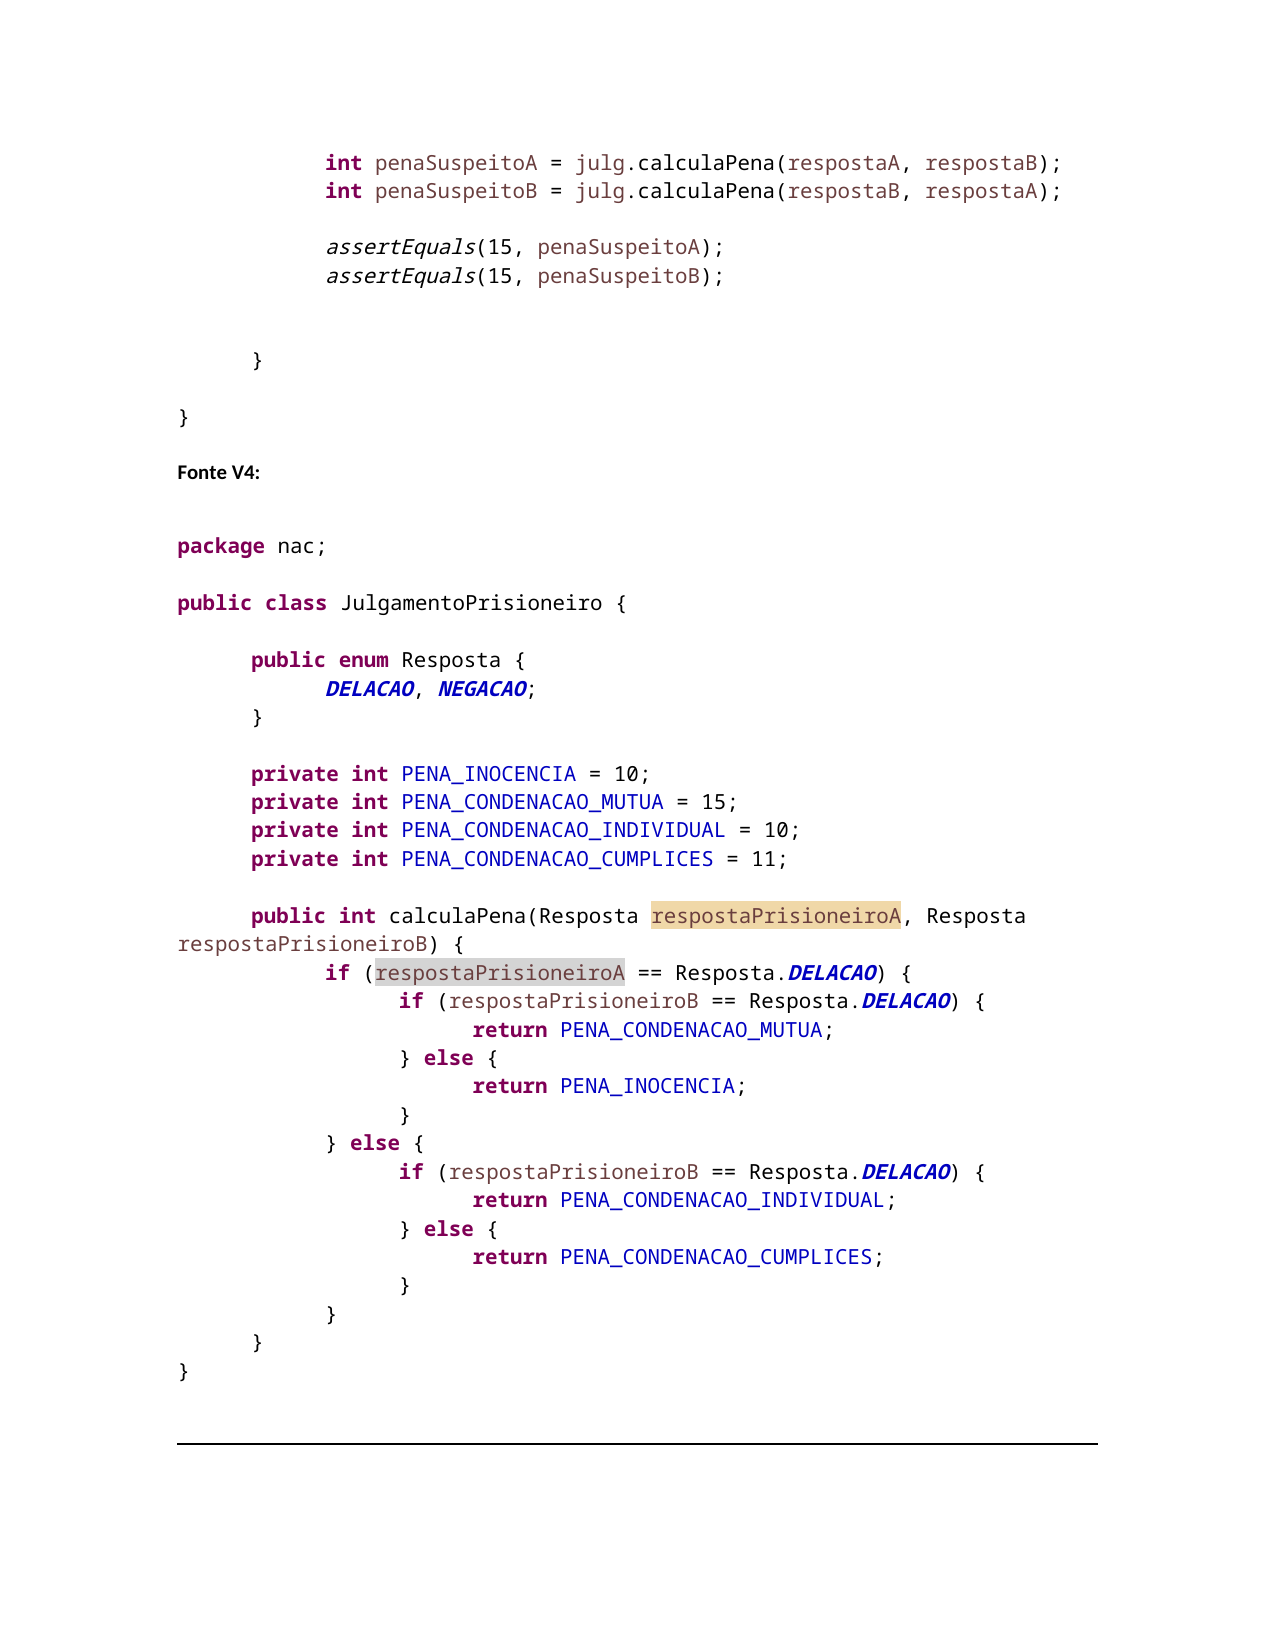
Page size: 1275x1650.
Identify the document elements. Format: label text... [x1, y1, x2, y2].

text package nac; [177, 532, 1098, 560]
text if (respostaPrisioneiroB == Resposta.DELACAO) { [177, 986, 1098, 1015]
text } [177, 1327, 1098, 1356]
text public class JulgamentoPrisioneiro { [177, 588, 1098, 617]
text int penaSuspeitoA = julg.calculaPena(respostaA, respostaB); [177, 148, 1098, 176]
text } [177, 402, 1098, 431]
text assertEquals(15, penaSuspeitoA); [177, 232, 1098, 261]
text public enum Resposta { [177, 645, 1098, 674]
text private int PENA_INOCENCIA = 10; [177, 759, 1098, 787]
text return PENA_CONDENACAO_INDIVIDUAL; [177, 1185, 1098, 1214]
text private int PENA_CONDENACAO_CUMPLICES = 11; [177, 844, 1098, 872]
text assertEquals(15, penaSuspeitoB); [177, 261, 1098, 289]
text if (respostaPrisioneiroA == Resposta.DELACAO) { [177, 958, 375, 986]
text } [177, 1271, 1098, 1299]
text private int PENA_CONDENACAO_MUTUA = 15; [177, 787, 1098, 816]
text private int PENA_CONDENACAO_INDIVIDUAL = 10; [177, 816, 1098, 844]
text return PENA_INOCENCIA; [177, 1072, 1098, 1100]
text public int calculaPena(Resposta respostaPrisioneiroA, Resposta respostaPrisioneiroB) { [177, 901, 1098, 958]
text } [177, 345, 1098, 374]
text return PENA_CONDENACAO_CUMPLICES; [177, 1242, 1098, 1271]
text } [177, 1299, 1098, 1327]
text } [177, 1356, 1098, 1384]
text DELACAO, NEGACAO; [177, 674, 1098, 702]
text return PENA_CONDENACAO_MUTUA; [177, 1015, 1098, 1043]
text int penaSuspeitoB = julg.calculaPena(respostaB, respostaA); [177, 176, 1098, 204]
text } [177, 702, 1098, 731]
text } else { [177, 1043, 1098, 1072]
text } else { [177, 1214, 1098, 1242]
text Fonte V4: [177, 459, 1098, 484]
text } [177, 1100, 1098, 1128]
text if (respostaPrisioneiroB == Resposta.DELACAO) { [177, 1157, 1098, 1185]
text } else { [177, 1128, 1098, 1157]
text if (respostaPrisioneiroA == Resposta.DELACAO) { [625, 958, 1098, 986]
